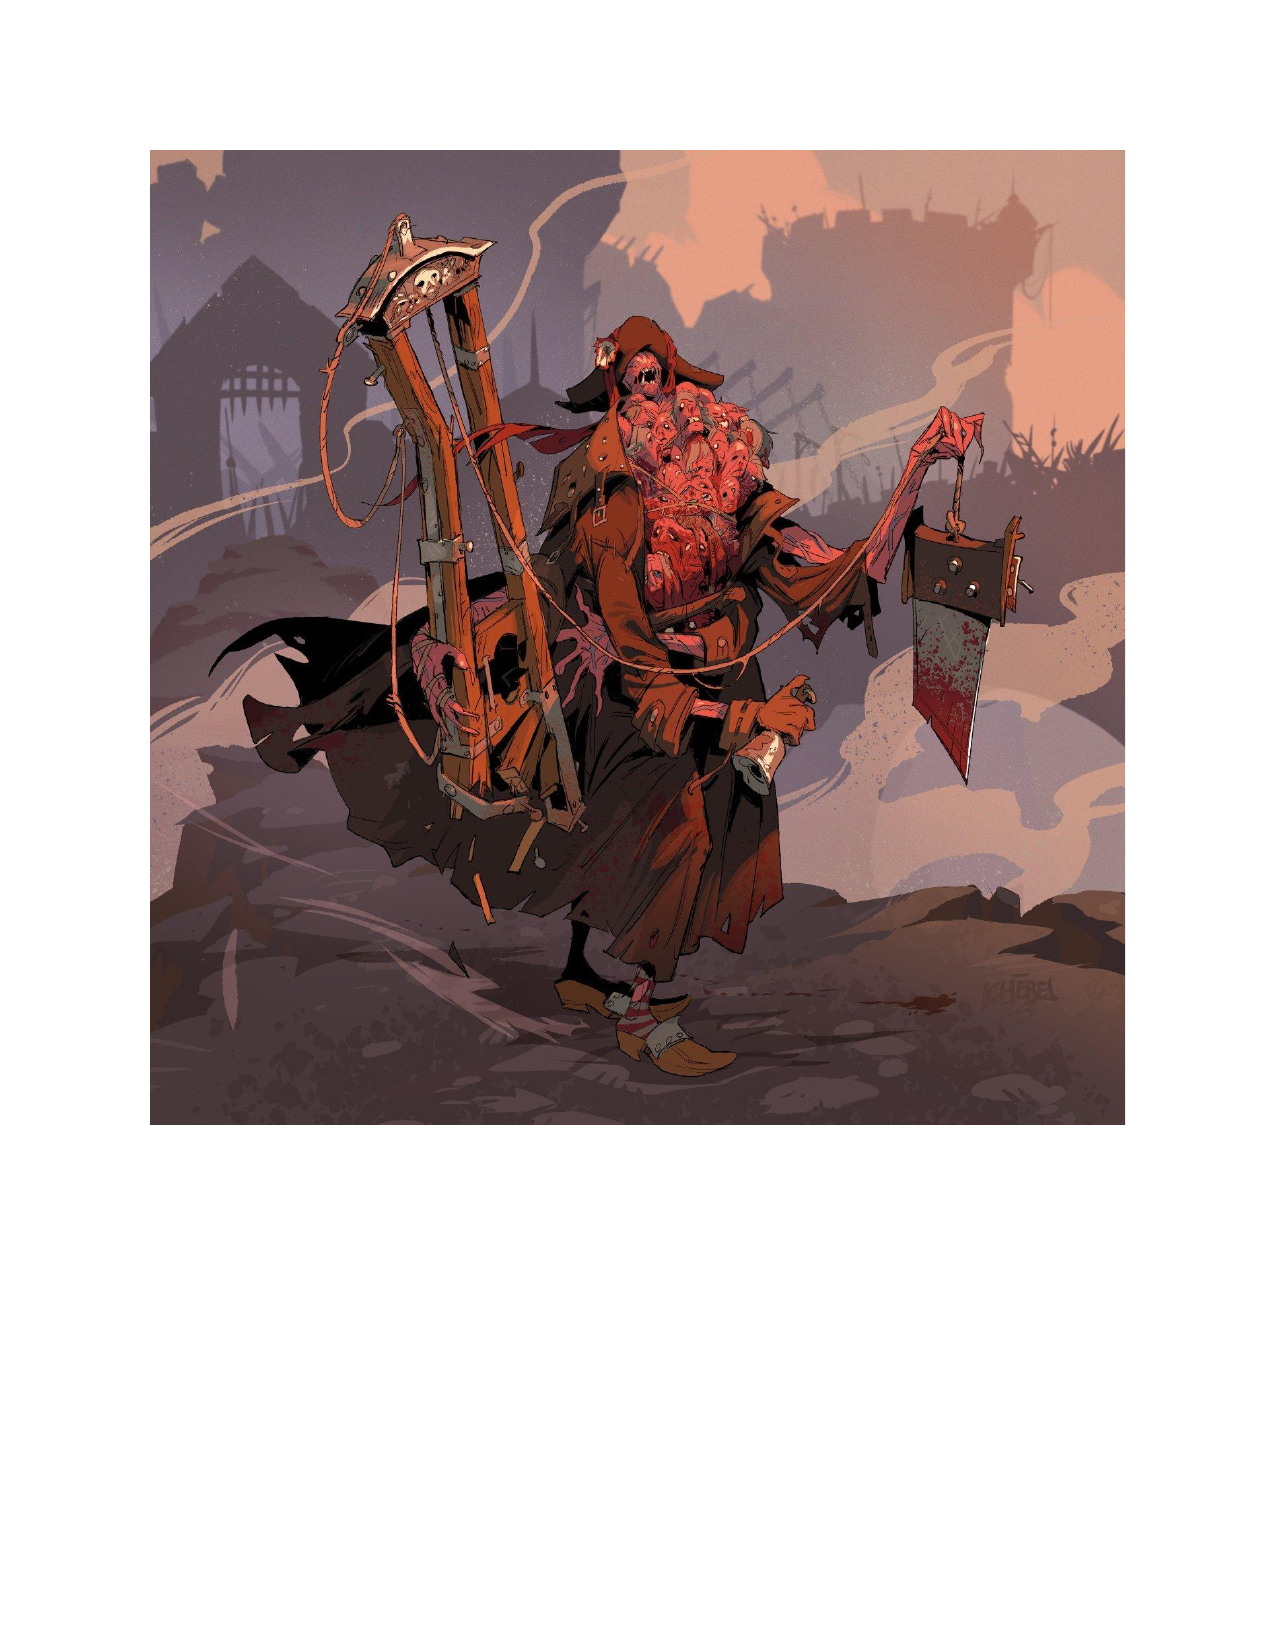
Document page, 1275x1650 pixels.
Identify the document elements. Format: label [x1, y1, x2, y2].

picture [150, 150, 1125, 1125]
